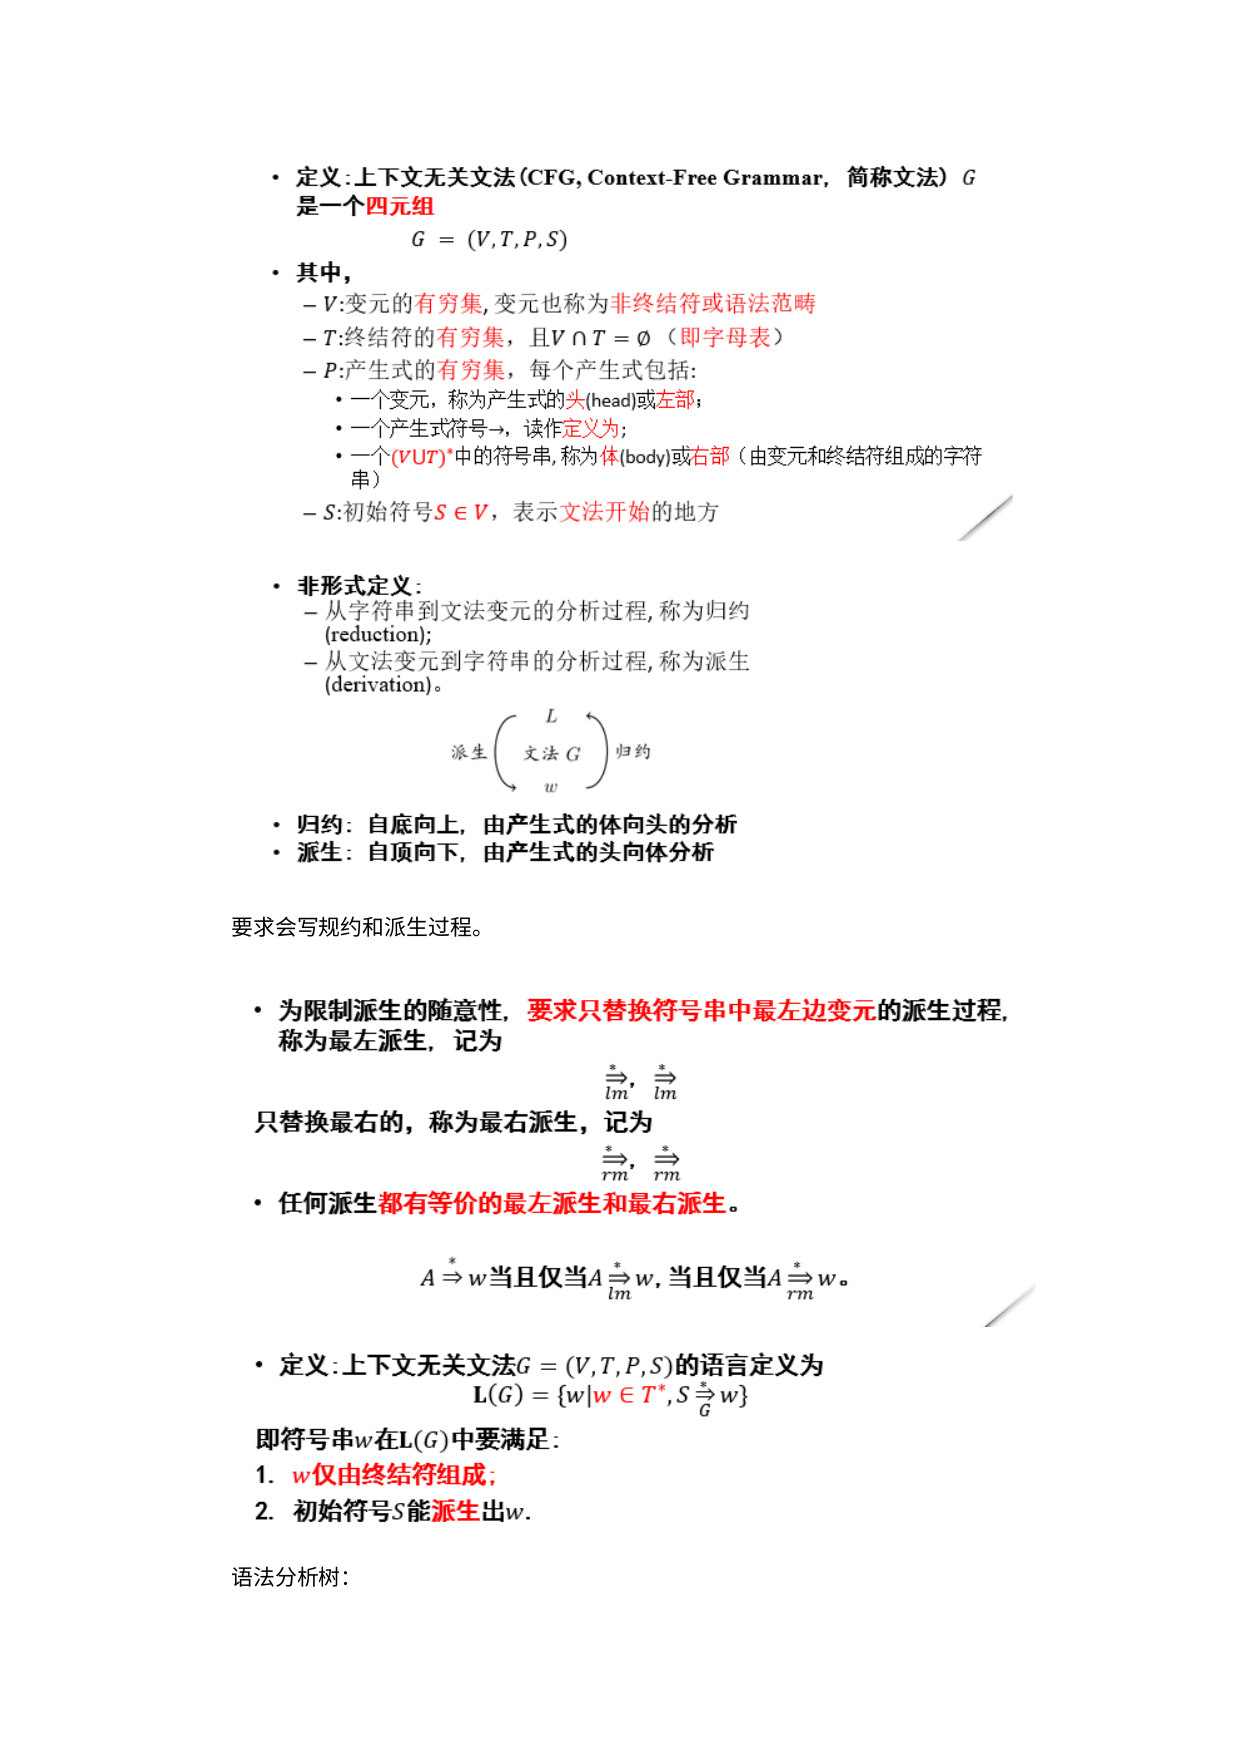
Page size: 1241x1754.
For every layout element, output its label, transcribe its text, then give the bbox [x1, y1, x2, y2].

picture [231, 552, 851, 880]
list 语法分析树： [231, 1559, 1053, 1592]
picture [231, 974, 1035, 1327]
picture [231, 1332, 934, 1556]
picture [231, 162, 1013, 541]
list 要求会写规约和派生过程。 [231, 909, 1053, 942]
